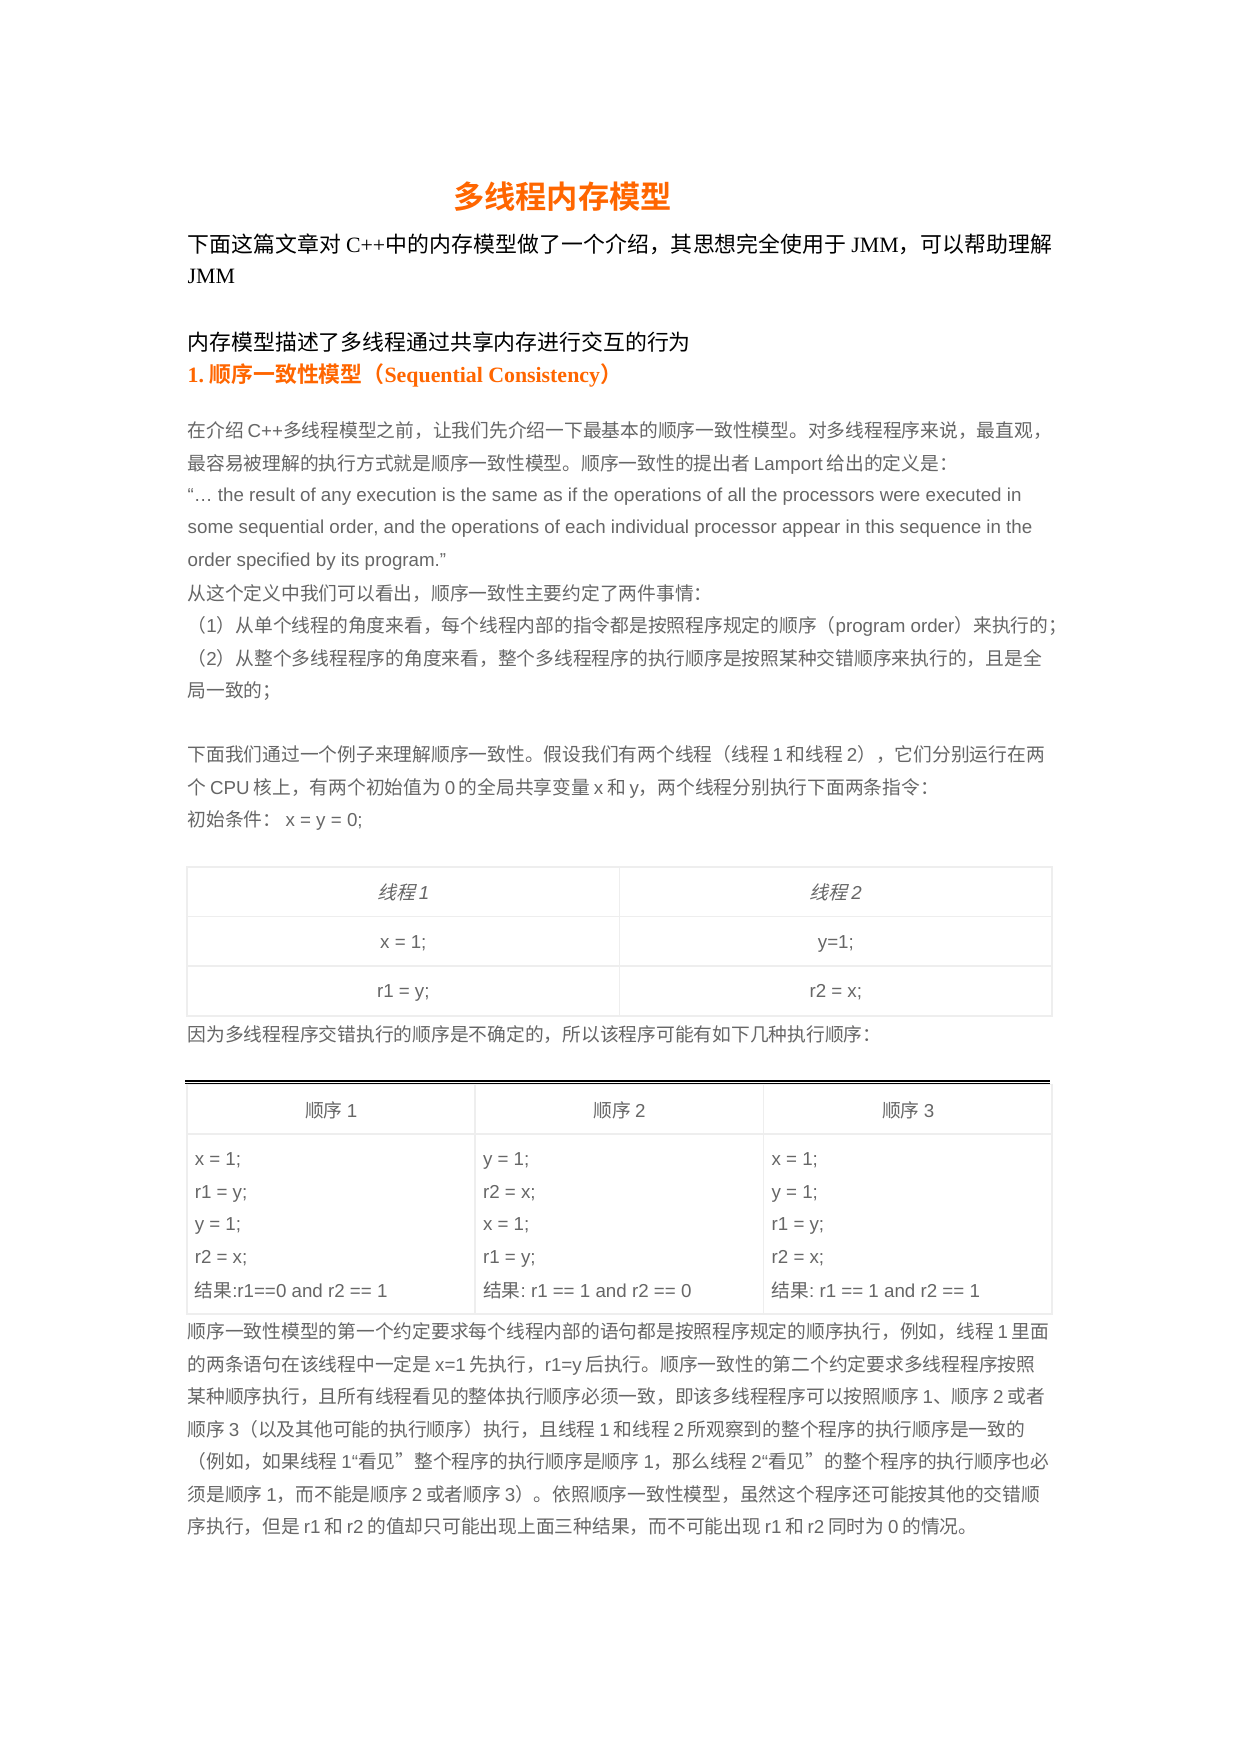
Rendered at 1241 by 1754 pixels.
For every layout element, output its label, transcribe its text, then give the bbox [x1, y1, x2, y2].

table_cell x = 1; r1 = y; y = 1; r2 = x; 结果:r1==0 and r2 == 1 [188, 1135, 474, 1313]
text 因为多线程程序交错执行的顺序是不确定的，所以该程序可能有如下几种执行顺序： [187, 1017, 1053, 1049]
table_cell r1 = y; [188, 967, 619, 1015]
table_cell x = 1; y = 1; r1 = y; r2 = x; 结果: r1 == 1 and r2 == 1 [764, 1135, 1051, 1313]
table_header 顺序 1 [188, 1085, 474, 1133]
table_header 线程 2 [620, 868, 1051, 916]
table_header 顺序 3 [764, 1085, 1051, 1133]
table_header 线程 1 [188, 868, 619, 916]
subtitle 1. 顺序一致性模型（Sequential Consistency） [187, 357, 1053, 389]
table_cell r2 = x; [620, 967, 1051, 1015]
text 下面这篇文章对C++中的内存模型做了一个介绍，其思想完全使用于JMM，可以帮助理解JMM [187, 227, 1053, 292]
table_cell x = 1; [188, 917, 619, 965]
table_header 顺序 2 [476, 1085, 763, 1133]
table_cell y = 1; r2 = x; x = 1; r1 = y; 结果: r1 == 1 and r2 == 0 [476, 1135, 763, 1313]
text 多线程内存模型 [187, 162, 1053, 227]
text 下面我们通过一个例子来理解顺序一致性。假设我们有两个线程（线程1和线程2），它们分别运行在两个CPU核上，有两个初始值为0的全局共享变量x和y，两个线程分别执行下面两条指令： 初始条件： x = y = 0; [187, 737, 1053, 835]
text 在介绍C++多线程模型之前，让我们先介绍一下最基本的顺序一致性模型。对多线程程序来说，最直观，最容易被理解的执行方式就是顺序一致性模型。顺序一致性的提出者Lamport给出的定义是： “… the result of any execution is the same as if the operations of all the processors were executed in some sequential order, and the operations of each individual processor appear in this sequence in the order specified by its program.” 从这个定义中我们可以看出，顺序一致性主要约定了两件事情： （1）从单个线程的角度来看，每个线程内部的指令都是按照程序规定的顺序（program order）来执行的； （2）从整个多线程程序的角度来看，整个多线程程序的执行顺序是按照某种交错顺序来执行的，且是全局一致的； [187, 413, 1053, 706]
table_cell y=1; [620, 917, 1051, 965]
text 顺序一致性模型的第一个约定要求每个线程内部的语句都是按照程序规定的顺序执行，例如，线程1里面的两条语句在该线程中一定是x=1先执行，r1=y后执行。顺序一致性的第二个约定要求多线程程序按照某种顺序执行，且所有线程看见的整体执行顺序必须一致，即该多线程程序可以按照顺序1、顺序2或者顺序3（以及其他可能的执行顺序）执行，且线程1和线程2所观察到的整个程序的执行顺序是一致的（例如，如果线程1“看见”整个程序的执行顺序是顺序 1，那么线程2“看见”的整个程序的执行顺序也必须是顺序1，而不能是顺序2或者顺序3）。依照顺序一致性模型，虽然这个程序还可能按其他的交错顺序执行，但是r1和r2的值却只可能出现上面三种结果，而不可能出现r1和r2同时为0的情况。 [187, 1315, 1053, 1542]
text 内存模型描述了多线程通过共享内存进行交互的行为 [187, 324, 1053, 357]
